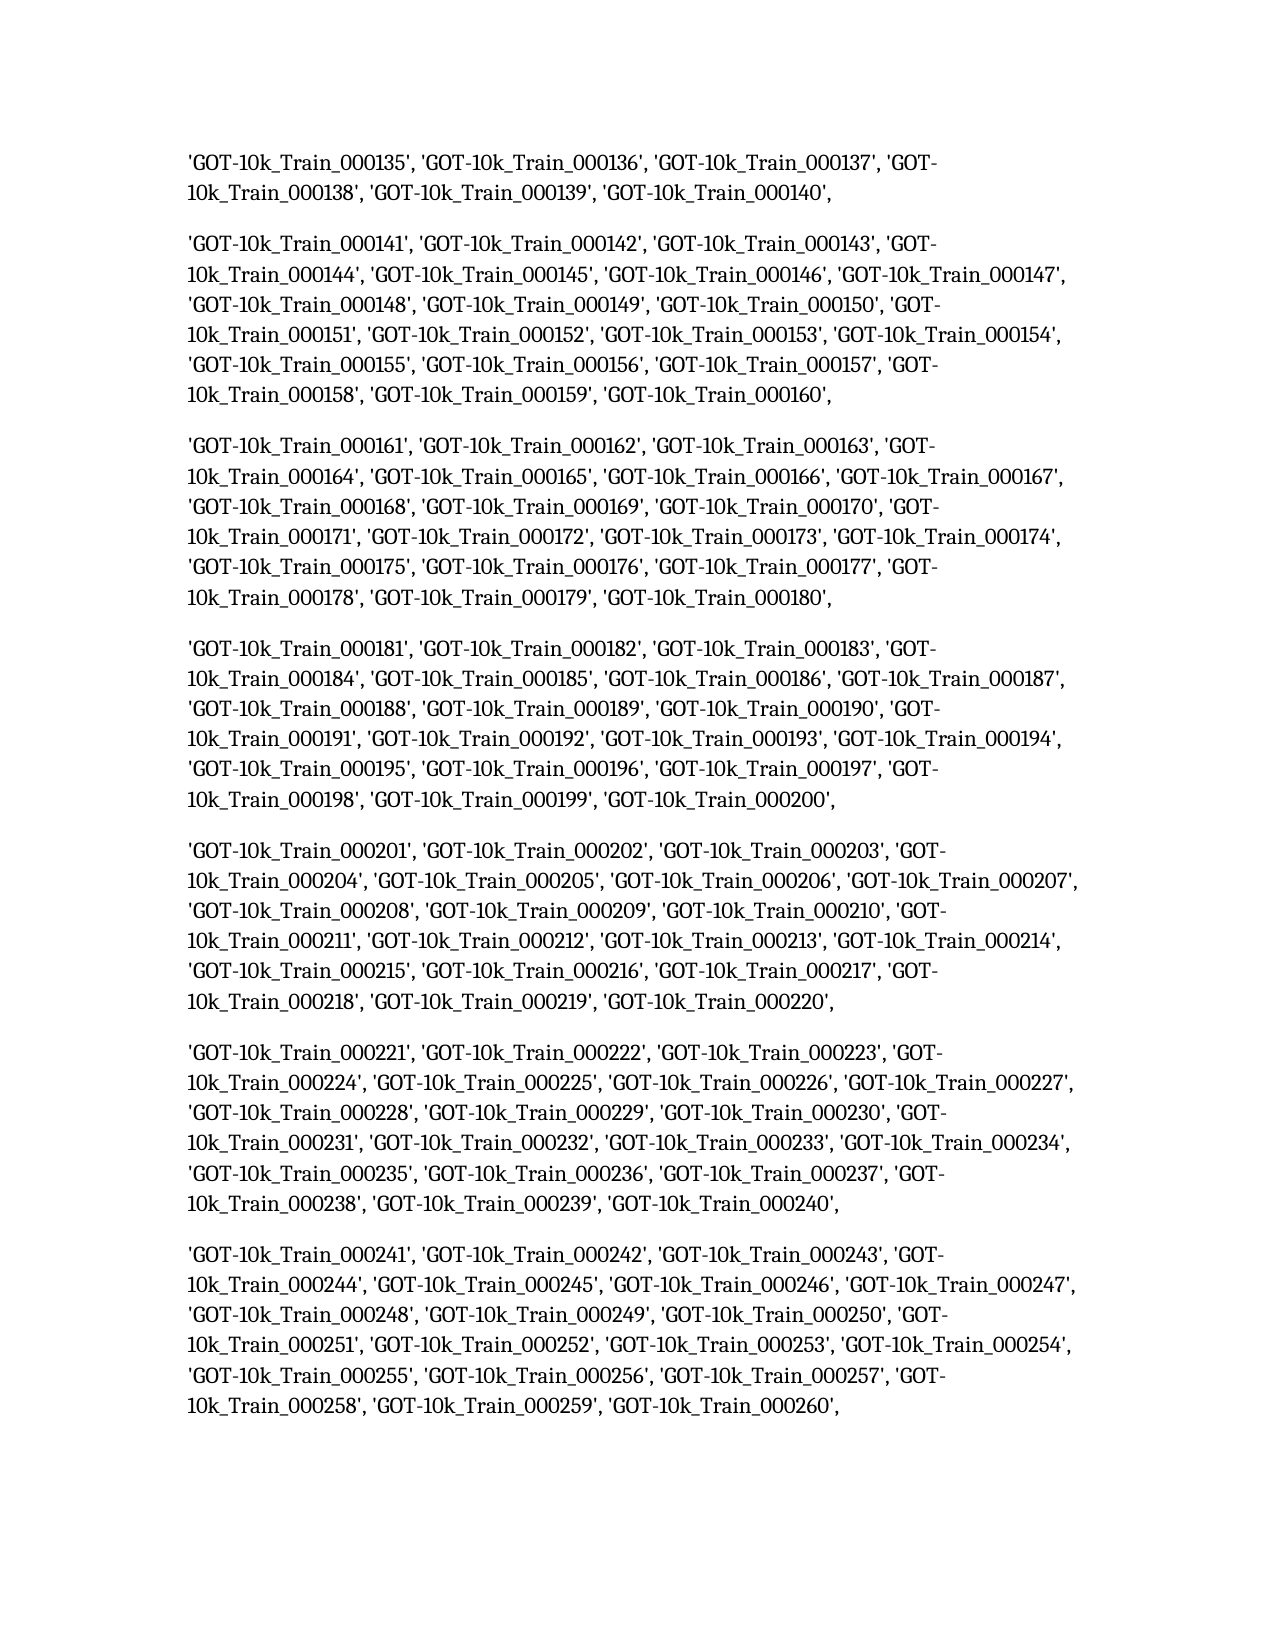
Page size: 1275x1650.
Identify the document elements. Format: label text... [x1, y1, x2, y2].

text 'GOT-10k_Train_000161', 'GOT-10k_Train_000162', 'GOT-10k_Train_000163', 'GOT-10k_Train_000164', 'GOT-10k_Train_000165', 'GOT-10k_Train_000166', 'GOT-10k_Train_000167', 'GOT-10k_Train_000168', 'GOT-10k_Train_000169', 'GOT-10k_Train_000170', 'GOT-10k_Train_000171', 'GOT-10k_Train_000172', 'GOT-10k_Train_000173', 'GOT-10k_Train_000174', 'GOT-10k_Train_000175', 'GOT-10k_Train_000176', 'GOT-10k_Train_000177', 'GOT-10k_Train_000178', 'GOT-10k_Train_000179', 'GOT-10k_Train_000180', [187, 433, 1087, 611]
text 'GOT-10k_Train_000181', 'GOT-10k_Train_000182', 'GOT-10k_Train_000183', 'GOT-10k_Train_000184', 'GOT-10k_Train_000185', 'GOT-10k_Train_000186', 'GOT-10k_Train_000187', 'GOT-10k_Train_000188', 'GOT-10k_Train_000189', 'GOT-10k_Train_000190', 'GOT-10k_Train_000191', 'GOT-10k_Train_000192', 'GOT-10k_Train_000193', 'GOT-10k_Train_000194', 'GOT-10k_Train_000195', 'GOT-10k_Train_000196', 'GOT-10k_Train_000197', 'GOT-10k_Train_000198', 'GOT-10k_Train_000199', 'GOT-10k_Train_000200', [187, 635, 1087, 813]
text 'GOT-10k_Train_000221', 'GOT-10k_Train_000222', 'GOT-10k_Train_000223', 'GOT-10k_Train_000224', 'GOT-10k_Train_000225', 'GOT-10k_Train_000226', 'GOT-10k_Train_000227', 'GOT-10k_Train_000228', 'GOT-10k_Train_000229', 'GOT-10k_Train_000230', 'GOT-10k_Train_000231', 'GOT-10k_Train_000232', 'GOT-10k_Train_000233', 'GOT-10k_Train_000234', 'GOT-10k_Train_000235', 'GOT-10k_Train_000236', 'GOT-10k_Train_000237', 'GOT-10k_Train_000238', 'GOT-10k_Train_000239', 'GOT-10k_Train_000240', [187, 1039, 1087, 1217]
text 'GOT-10k_Train_000201', 'GOT-10k_Train_000202', 'GOT-10k_Train_000203', 'GOT-10k_Train_000204', 'GOT-10k_Train_000205', 'GOT-10k_Train_000206', 'GOT-10k_Train_000207', 'GOT-10k_Train_000208', 'GOT-10k_Train_000209', 'GOT-10k_Train_000210', 'GOT-10k_Train_000211', 'GOT-10k_Train_000212', 'GOT-10k_Train_000213', 'GOT-10k_Train_000214', 'GOT-10k_Train_000215', 'GOT-10k_Train_000216', 'GOT-10k_Train_000217', 'GOT-10k_Train_000218', 'GOT-10k_Train_000219', 'GOT-10k_Train_000220', [187, 837, 1087, 1015]
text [187, 150, 1087, 207]
text 'GOT-10k_Train_000141', 'GOT-10k_Train_000142', 'GOT-10k_Train_000143', 'GOT-10k_Train_000144', 'GOT-10k_Train_000145', 'GOT-10k_Train_000146', 'GOT-10k_Train_000147', 'GOT-10k_Train_000148', 'GOT-10k_Train_000149', 'GOT-10k_Train_000150', 'GOT-10k_Train_000151', 'GOT-10k_Train_000152', 'GOT-10k_Train_000153', 'GOT-10k_Train_000154', 'GOT-10k_Train_000155', 'GOT-10k_Train_000156', 'GOT-10k_Train_000157', 'GOT-10k_Train_000158', 'GOT-10k_Train_000159', 'GOT-10k_Train_000160', [187, 231, 1087, 409]
text 'GOT-10k_Train_000241', 'GOT-10k_Train_000242', 'GOT-10k_Train_000243', 'GOT-10k_Train_000244', 'GOT-10k_Train_000245', 'GOT-10k_Train_000246', 'GOT-10k_Train_000247', 'GOT-10k_Train_000248', 'GOT-10k_Train_000249', 'GOT-10k_Train_000250', 'GOT-10k_Train_000251', 'GOT-10k_Train_000252', 'GOT-10k_Train_000253', 'GOT-10k_Train_000254', 'GOT-10k_Train_000255', 'GOT-10k_Train_000256', 'GOT-10k_Train_000257', 'GOT-10k_Train_000258', 'GOT-10k_Train_000259', 'GOT-10k_Train_000260', [187, 1242, 1087, 1419]
